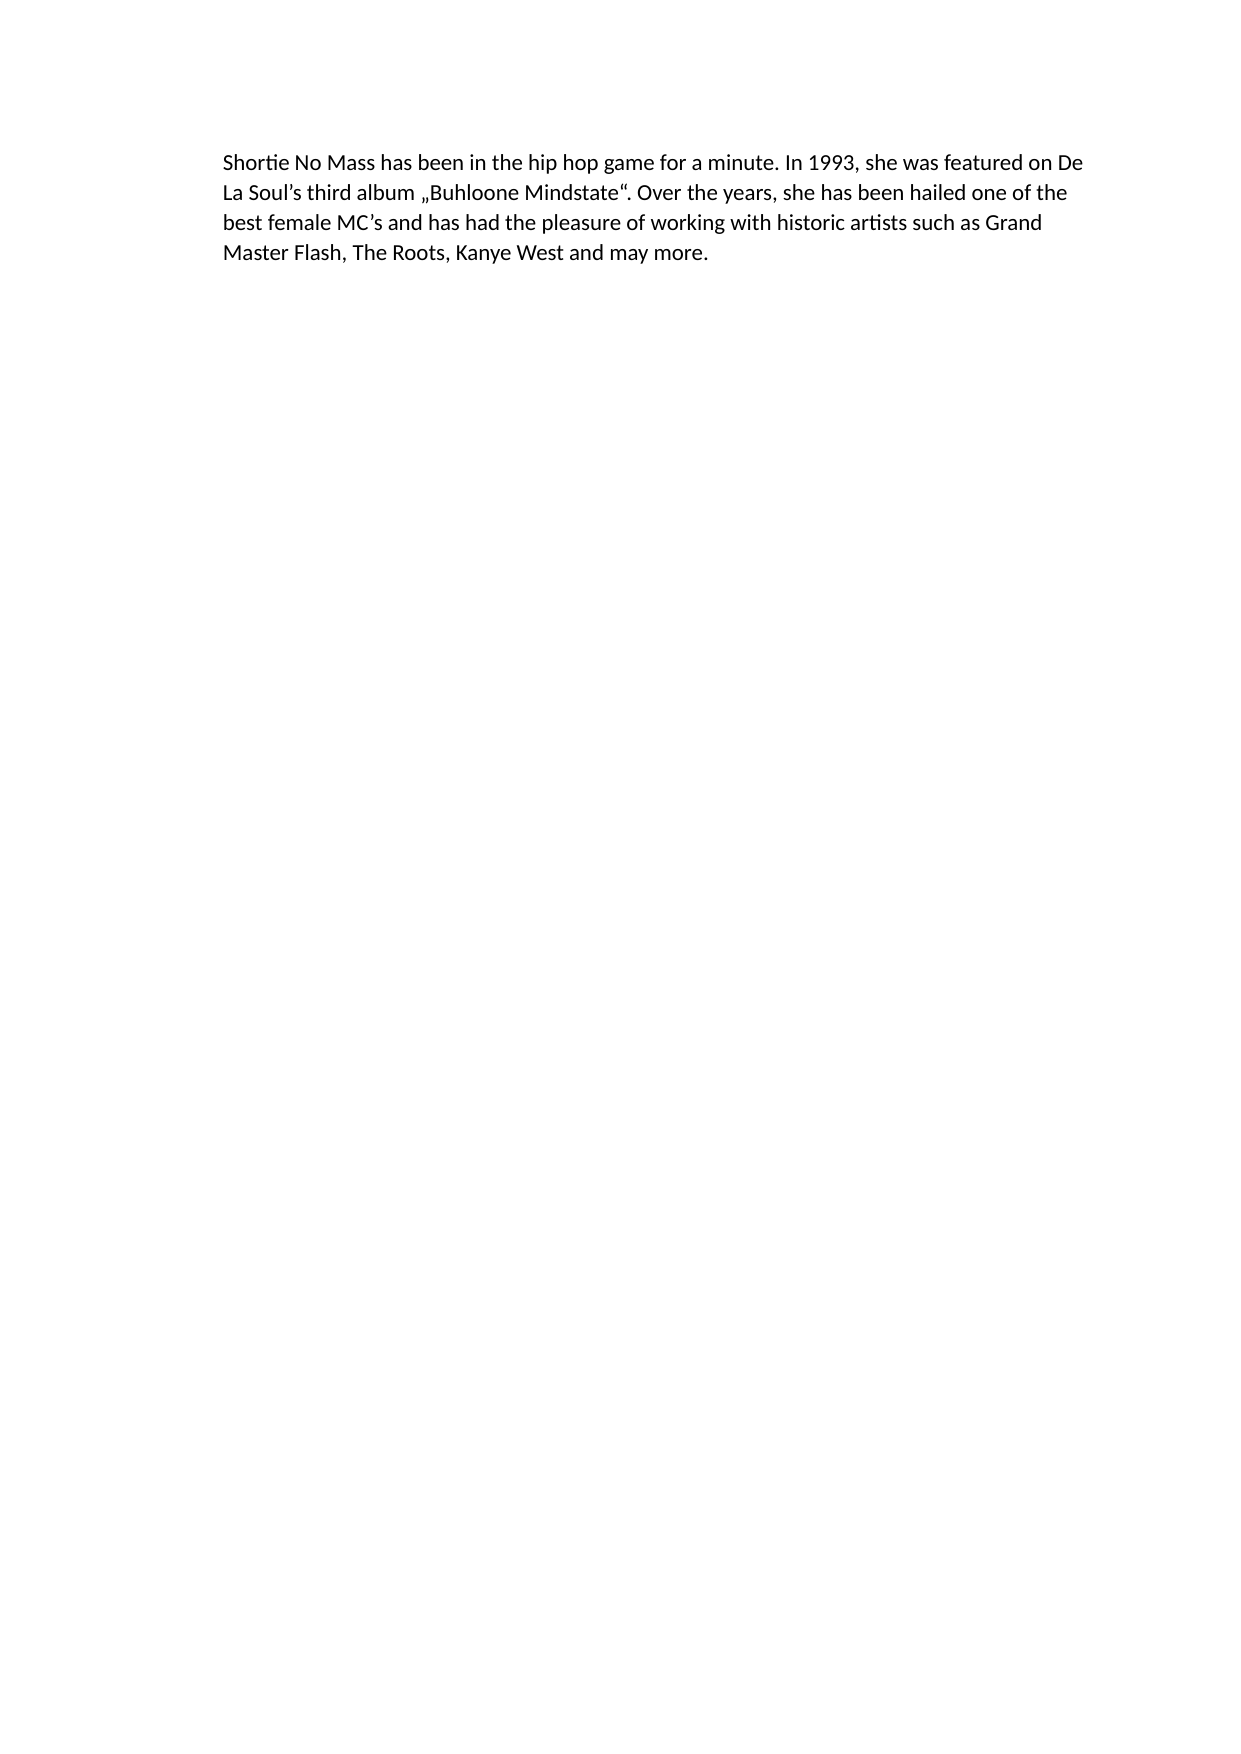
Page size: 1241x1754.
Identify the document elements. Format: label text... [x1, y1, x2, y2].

list Shortie No Mass has been in the hip hop game for a minute. In 1993, she was featured on De La Soul’s third album „Buhloone Mindstate“. Over the years, she has been hailed one of the best female MC’s and has had the pleasure of working with historic artists such as Grand Master Flash, The Roots, Kanye West and may more. [223, 148, 1093, 266]
